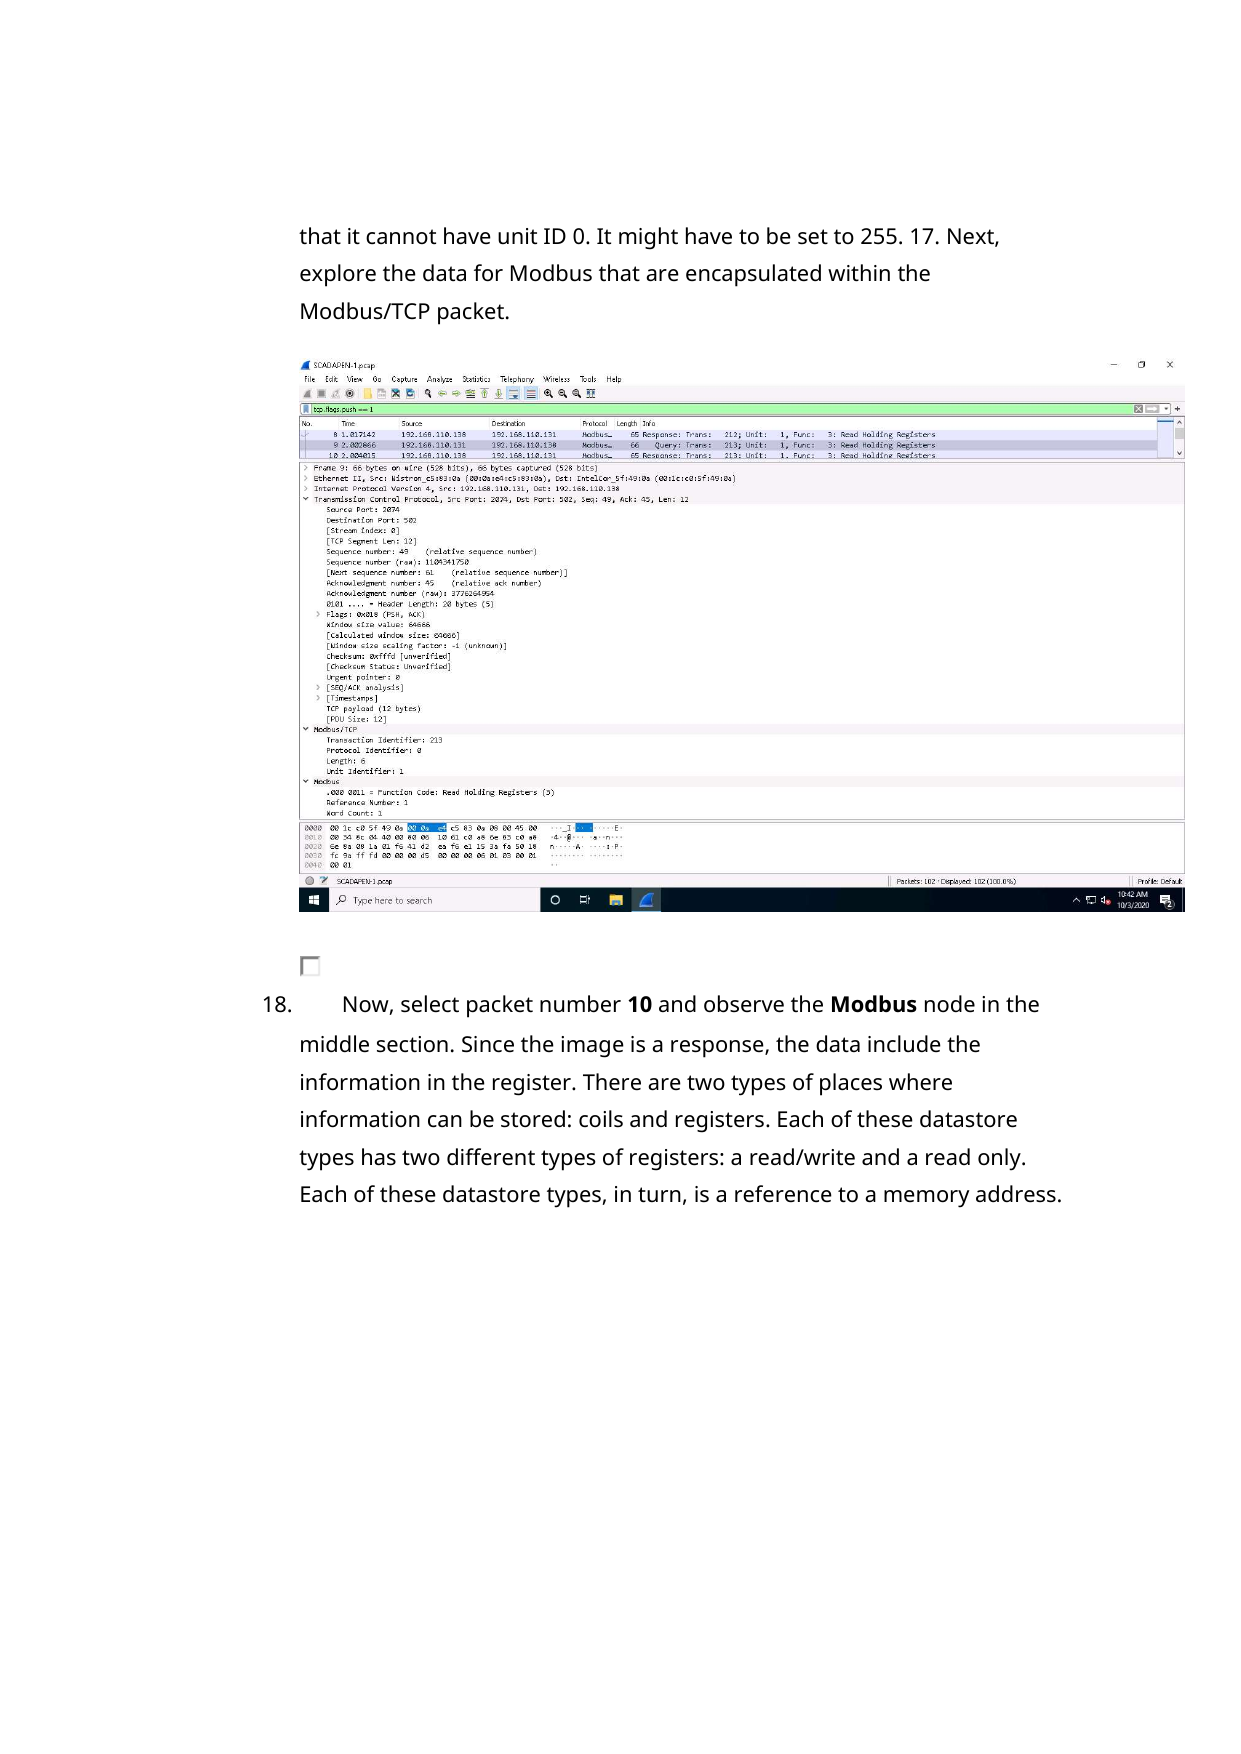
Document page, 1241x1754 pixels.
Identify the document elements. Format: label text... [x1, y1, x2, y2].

list Now, select packet number 10 and observe the Modbus node in the middle section. Since the image is a response, the data include the information in the register. There are two types of places where information can be stored: coils and registers. Each of these datastore types has two different types of registers: a read/write and a read only. Each of these datastore types, in turn, is a reference to a memory address. [262, 950, 1063, 1213]
picture [299, 358, 1185, 912]
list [262, 217, 1063, 329]
